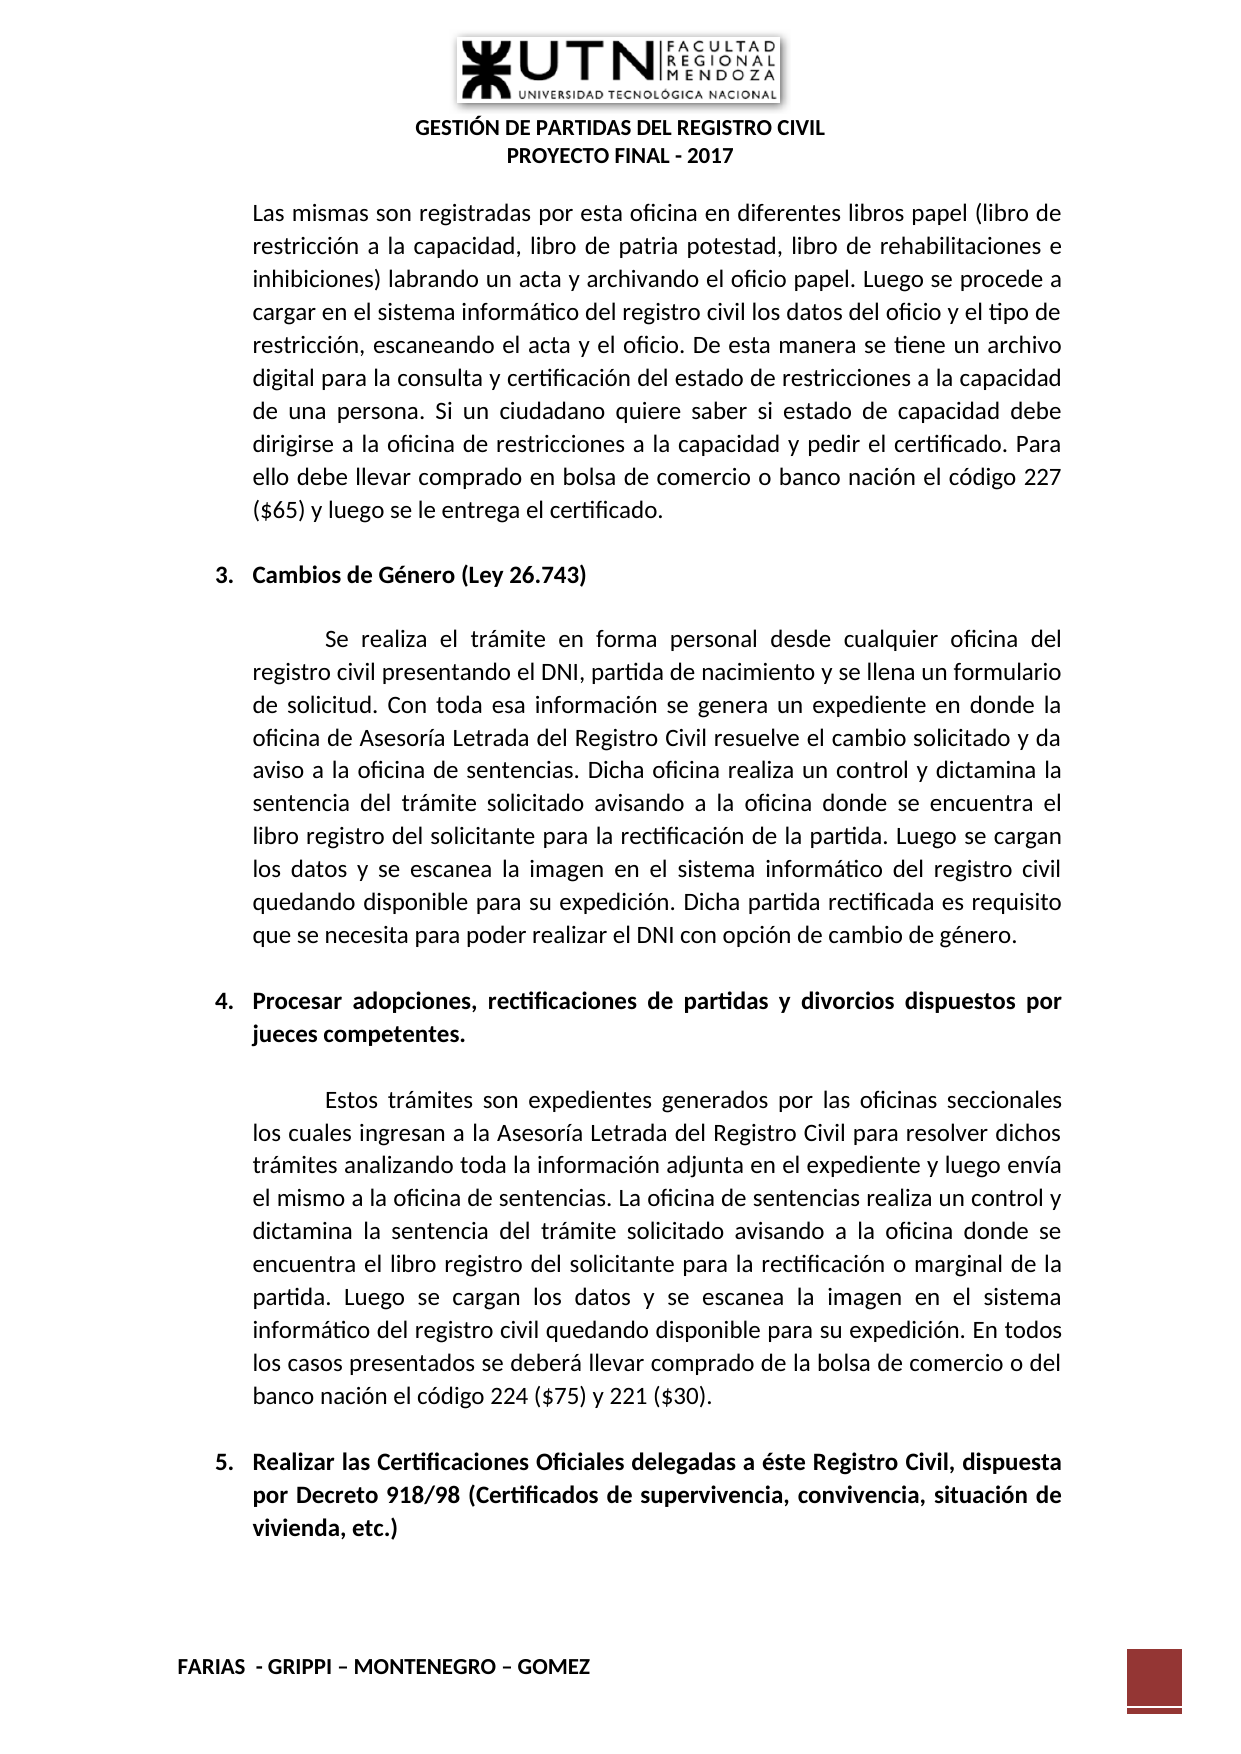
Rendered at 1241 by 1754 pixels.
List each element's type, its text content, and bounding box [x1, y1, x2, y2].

list Cambios de Género (Ley 26.743) [215, 559, 1063, 590]
list Procesar adopciones, rectificaciones de partidas y divorcios dispuestos por jueces competentes. [215, 985, 1063, 1048]
picture [449, 29, 791, 114]
list Realizar las Certificaciones Oficiales delegadas a éste Registro Civil, dispuesta por Decreto 918/98 (Certificados de supervivencia, convivencia, situación de vivienda, etc.) [215, 1446, 1063, 1542]
